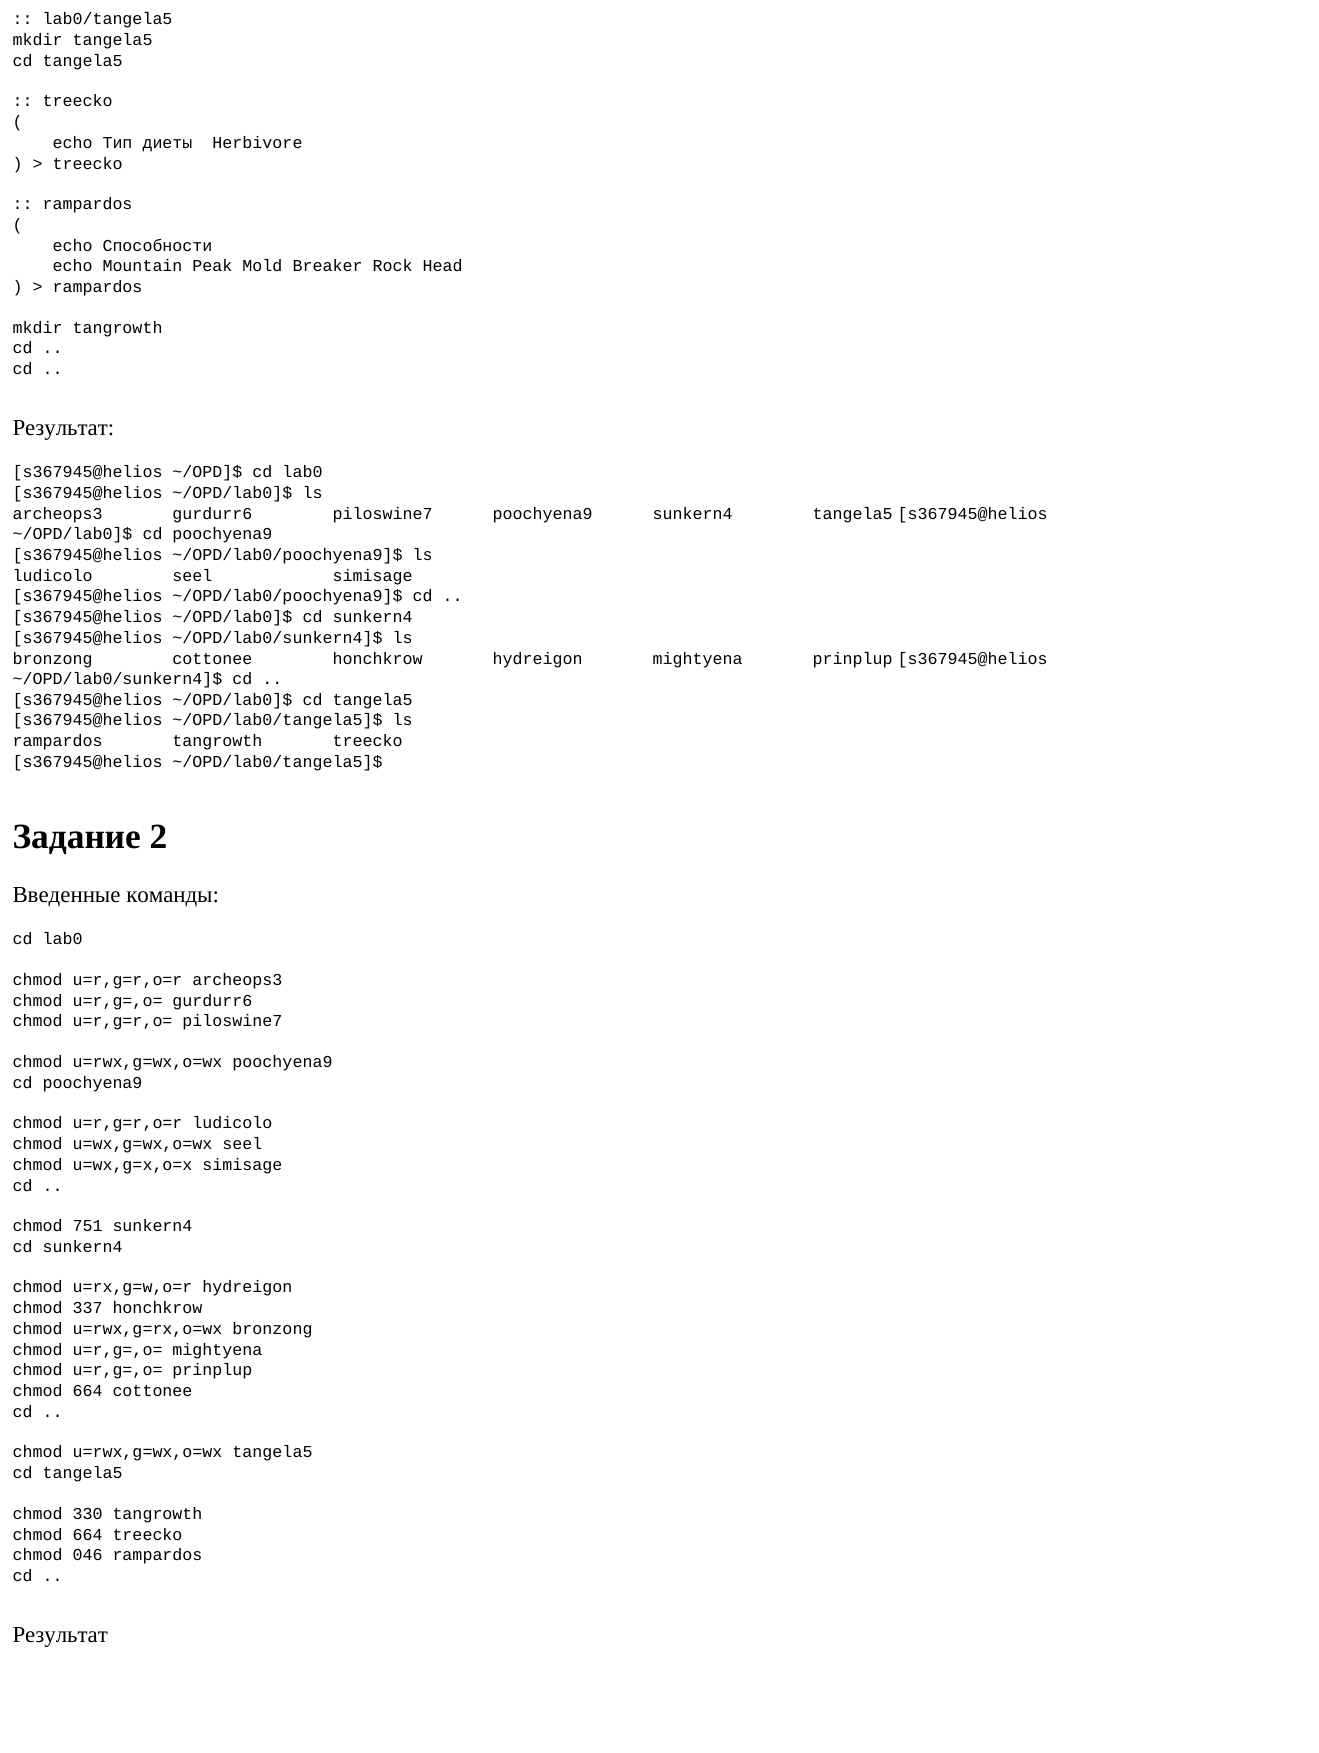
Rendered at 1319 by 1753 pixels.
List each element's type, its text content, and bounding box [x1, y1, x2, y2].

text echo Тип диеты Herbivore [12, 134, 1168, 153]
text cd lab0 [12, 931, 1168, 950]
text chmod u=r,g=r,o=r ludicolo [12, 1115, 1168, 1134]
text cd tangela5 [12, 52, 1168, 71]
text cd .. [12, 1568, 1168, 1586]
text chmod 664 treecko [12, 1526, 1168, 1545]
text chmod u=rwx,g=wx,o=wx tangela5 [12, 1444, 1168, 1463]
text cd tangela5 [12, 1465, 1168, 1484]
text [s367945@helios ~/OPD/lab0/tangela5]$ [12, 753, 1168, 772]
text chmod u=wx,g=x,o=x simisage [12, 1156, 1168, 1175]
text :: rampardos [12, 196, 1168, 215]
text mkdir tangela5 [12, 32, 1168, 51]
text chmod 751 sunkern4 [12, 1218, 1168, 1237]
text chmod u=rx,g=w,o=r hydreigon [12, 1279, 1168, 1298]
text mkdir tangrowth [12, 319, 1168, 338]
text [s367945@helios ~/OPD]$ cd lab0 [12, 464, 1168, 483]
text chmod u=wx,g=wx,o=wx seel [12, 1136, 1168, 1154]
text ) > rampardos [12, 279, 1168, 298]
text cd .. [12, 1403, 1168, 1422]
text :: lab0/tangela5 [12, 11, 1168, 30]
text chmod u=r,g=,o= mightyena [12, 1341, 1168, 1360]
text ) > treecko [12, 155, 1168, 174]
text [s367945@helios ~/OPD/lab0/poochyena9]$ ls [12, 547, 1168, 565]
text chmod 330 tangrowth [12, 1505, 1168, 1524]
text archeops3 gurdurr6 piloswine7 poochyena9 sunkern4 tangela5 [s367945@helios ~/OPD/lab0]$ cd poochyena9 [12, 506, 1168, 545]
text [s367945@helios ~/OPD/lab0]$ ls [12, 485, 1168, 504]
text bronzong cottonee honchkrow hydreigon mightyena prinplup [s367945@helios ~/OPD/lab0/sunkern4]$ cd .. [12, 650, 1168, 689]
text cd .. [12, 1177, 1168, 1196]
text chmod u=rwx,g=rx,o=wx bronzong [12, 1321, 1168, 1339]
text ( [12, 114, 1168, 133]
text echo Mountain Peak Mold Breaker Rock Head [12, 258, 1168, 277]
text chmod 337 honchkrow [12, 1300, 1168, 1319]
text echo Способности [12, 237, 1168, 256]
text rampardos tangrowth treecko [12, 733, 1168, 752]
text chmod u=r,g=r,o=r archeops3 [12, 971, 1168, 990]
text chmod 664 cottonee [12, 1383, 1168, 1402]
text chmod u=r,g=,o= prinplup [12, 1362, 1168, 1381]
text [s367945@helios ~/OPD/lab0/poochyena9]$ cd .. [12, 588, 1168, 607]
text ( [12, 217, 1168, 235]
text [s367945@helios ~/OPD/lab0/tangela5]$ ls [12, 712, 1168, 731]
text Результат: [12, 414, 1168, 440]
text cd .. [12, 361, 1168, 380]
text cd sunkern4 [12, 1238, 1168, 1257]
text :: treecko [12, 93, 1168, 112]
text chmod 046 rampardos [12, 1547, 1168, 1566]
text chmod u=r,g=,o= gurdurr6 [12, 992, 1168, 1011]
text [s367945@helios ~/OPD/lab0/sunkern4]$ ls [12, 629, 1168, 648]
text Задание 2 [12, 816, 1168, 856]
text [s367945@helios ~/OPD/lab0]$ cd tangela5 [12, 691, 1168, 710]
text cd .. [12, 340, 1168, 359]
text chmod u=rwx,g=wx,o=wx poochyena9 [12, 1053, 1168, 1072]
text Введенные команды: [12, 881, 1168, 907]
text chmod u=r,g=r,o= piloswine7 [12, 1013, 1168, 1032]
text Результат [12, 1621, 1168, 1647]
text ludicolo seel simisage [12, 567, 1168, 586]
text [s367945@helios ~/OPD/lab0]$ cd sunkern4 [12, 609, 1168, 628]
text cd poochyena9 [12, 1074, 1168, 1093]
